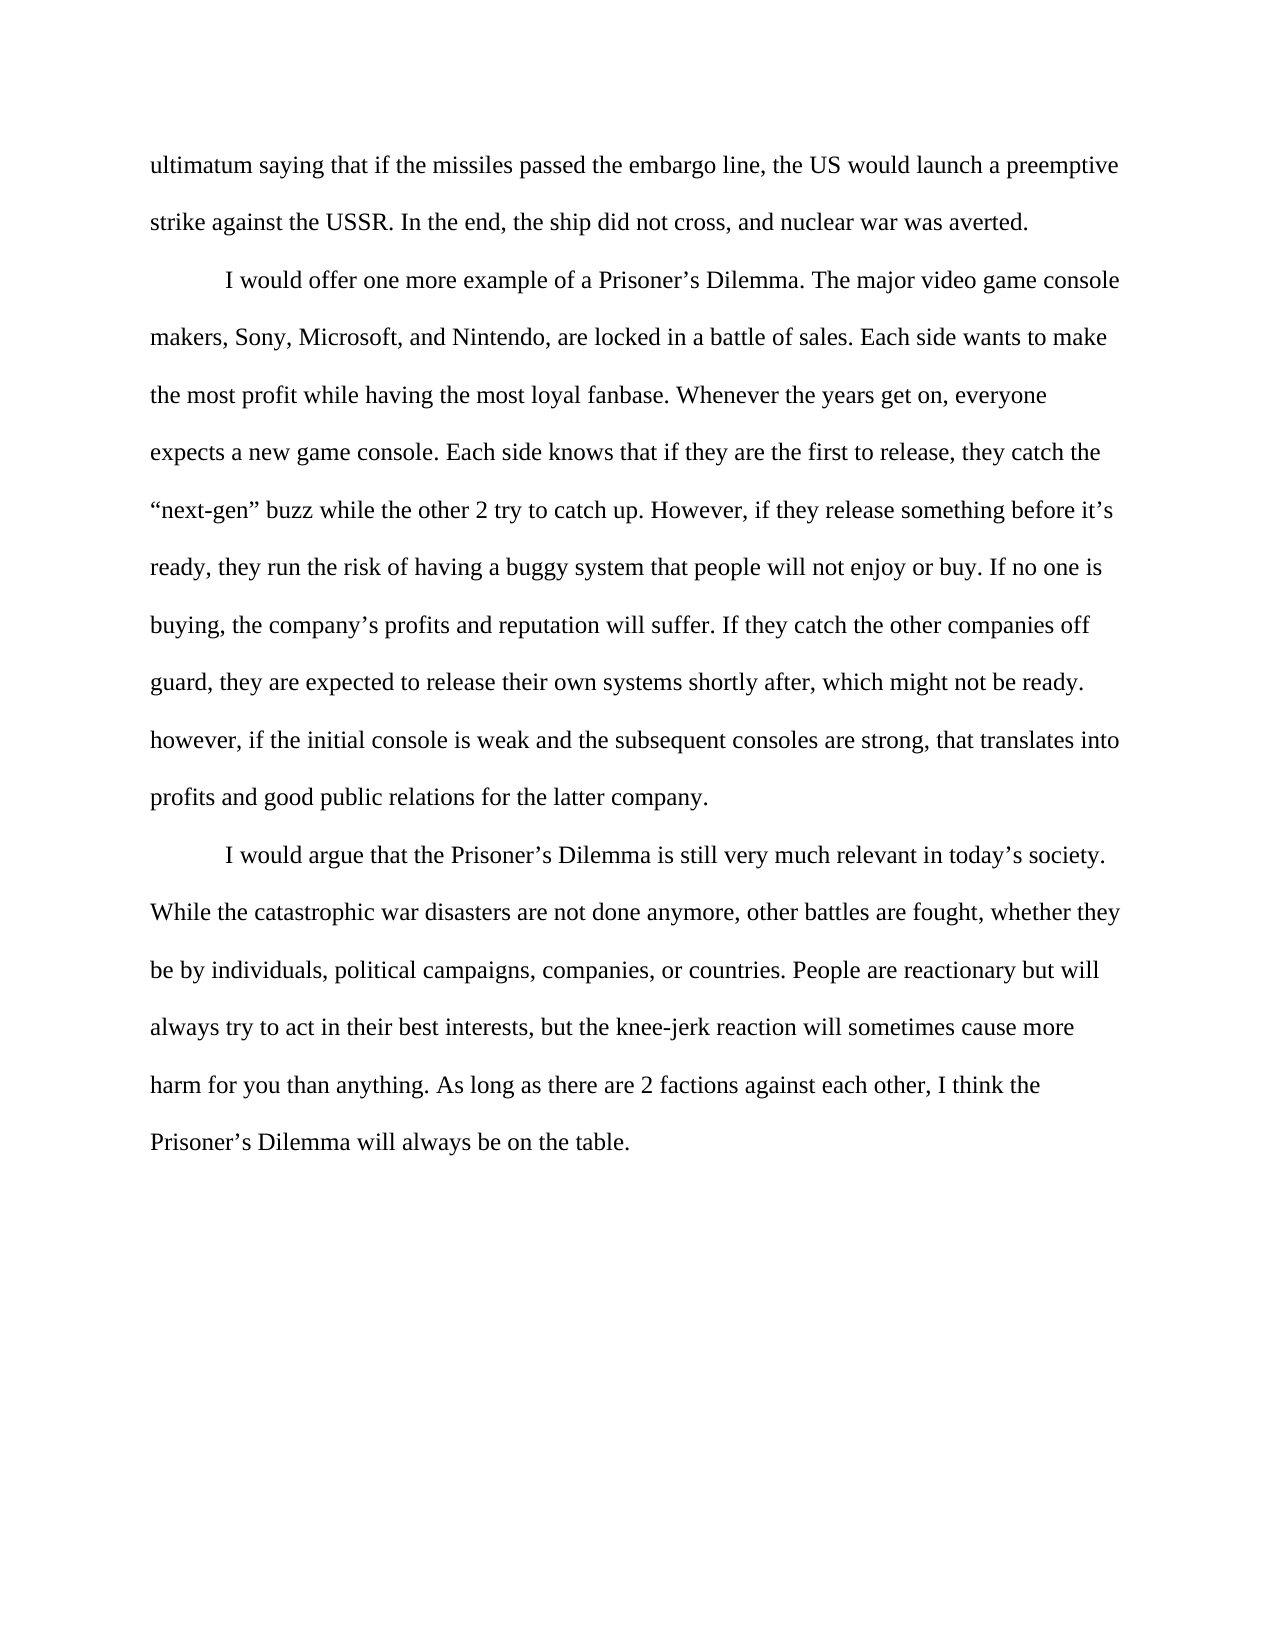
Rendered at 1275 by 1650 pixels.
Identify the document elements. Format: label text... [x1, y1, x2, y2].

text I would offer one more example of a Prisoner’s Dilemma. The major video game console makers, Sony, Microsoft, and Nintendo, are locked in a battle of sales. Each side wants to make the most profit while having the most loyal fanbase. Whenever the years get on, everyone expects a new game console. Each side knows that if they are the first to release, they catch the “next-gen” buzz while the other 2 try to catch up. However, if they release something before it’s ready, they run the risk of having a buggy system that people will not enjoy or buy. If no one is buying, the company’s profits and reputation will suffer. If they catch the other companies off guard, they are expected to release their own systems shortly after, which might not be ready. however, if the initial console is weak and the subsequent consoles are strong, that translates into profits and good public relations for the latter company. [150, 265, 1125, 811]
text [150, 150, 1125, 236]
text I would argue that the Prisoner’s Dilemma is still very much relevant in today’s society. While the catastrophic war disasters are not done anymore, other battles are fought, whether they be by individuals, political campaigns, companies, or countries. People are reactionary but will always try to act in their best interests, but the knee-jerk reaction will sometimes cause more harm for you than anything. As long as there are 2 factions against each other, I think the Prisoner’s Dilemma will always be on the table. [150, 840, 1125, 1156]
